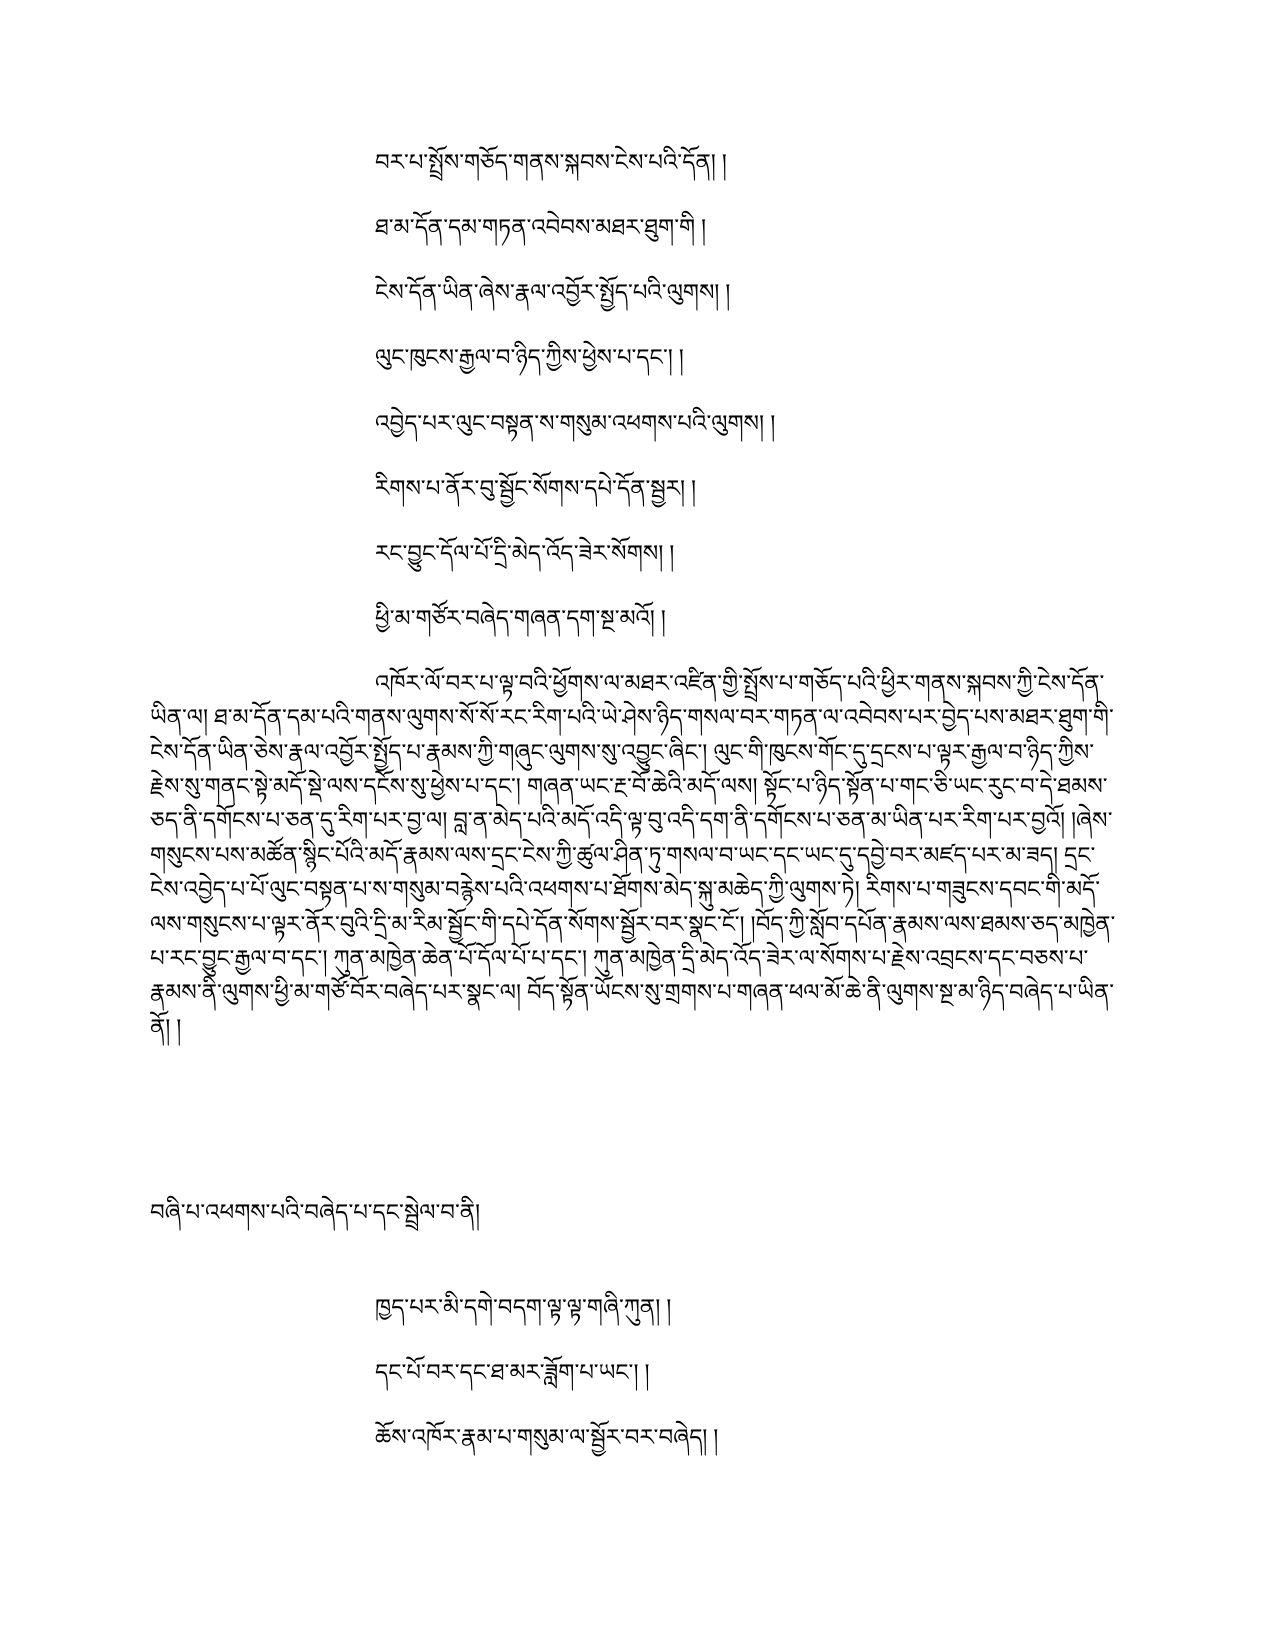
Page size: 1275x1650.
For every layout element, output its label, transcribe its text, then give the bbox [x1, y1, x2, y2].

text ཆོས་འཁོར་རྣམ་པ་གསུམ་ལ་སྦྱོར་བར་བཞེད། ། [150, 1425, 1125, 1455]
text རིགས་པ་ནོར་བུ་སྦྱོང་སོགས་དཔེ་དོན་སྦྱར། ། [150, 476, 1125, 505]
text ཁྱད་པར་མི་དགེ་བདག་ལྟ་ལྟ་གཞི་ཀུན། ། [150, 1295, 1125, 1325]
text འབྱེད་པར་ལུང་བསྟན་ས་གསུམ་འཕགས་པའི་ལུགས། ། [150, 410, 1125, 440]
text བཞི་པ་འཕགས་པའི་བཞེད་པ་དང་སྦྲེལ་བ་ནི། [150, 1200, 1125, 1230]
text བར་པ་སྤྲོས་གཅོད་གནས་སྐབས་ངེས་པའི་དོན། ། [150, 150, 1125, 180]
text དང་པོ་བར་དང་ཐ་མར་ཟློག་པ་ཡང༌། ། [150, 1360, 1125, 1390]
text འཁོར་ལོ་བར་པ་ལྟ་བའི་ཕྱོགས་ལ་མཐར་འཛིན་གྱི་སྤྲོས་པ་གཅོད་པའི་ཕྱིར་གནས་སྐབས་ཀྱི་ངེས་དོན་ཡིན་ལ། ཐ་མ་དོན་དམ་པའི་གནས་ལུགས་སོ་སོ་རང་རིག་པའི་ཡེ་ཤེས་ཉིད་གསལ་བར་གཏན་ལ་འབེབས་པར་བྱེད་པས་མཐར་ཐུག་གི་ངེས་དོན་ཡིན་ཅེས་རྣལ་འབྱོར་སྤྱོད་པ་རྣམས་ཀྱི་གཞུང་ལུགས་སུ་འབྱུང་ཞིང༌། ལུང་གི་ཁུངས་གོང་དུ་དྲངས་པ་ལྟར་རྒྱལ་བ་ཉིད་ཀྱིས་རྗེས་སུ་གནང་སྟེ་མདོ་སྡེ་ལས་དངོས་སུ་ཕྱེས་པ་དང༌། གཞན་ཡང་རྔ་བོ་ཆེའི་མདོ་ལས། སྟོང་པ་ཉིད་སྟོན་པ་གང་ཅི་ཡང་རུང་བ་དེ་ཐམས་ཅད་ནི་དགོངས་པ་ཅན་དུ་རིག་པར་བྱ་ལ། བླ་ན་མེད་པའི་མདོ་འདི་ལྟ་བུ་འདི་དག་ནི་དགོངས་པ་ཅན་མ་ཡིན་པར་རིག་པར་བྱའོ། །ཞེས་གསུངས་པས་མཚོན་སྙིང་པོའི་མདོ་རྣམས་ལས་དྲང་ངེས་ཀྱི་ཚུལ་ཤིན་ཏུ་གསལ་བ་ཡང་དང་ཡང་དུ་དབྱེ་བར་མཛད་པར་མ་ཟད། དྲང་ངེས་འབྱེད་པ་པོ་ལུང་བསྟན་པ་ས་གསུམ་བརྙེས་པའི་འཕགས་པ་ཐོགས་མེད་སྐུ་མཆེད་ཀྱི་ལུགས་ཏེ། རིགས་པ་གཟུངས་དབང་གི་མདོ་ལས་གསུངས་པ་ལྟར་ནོར་བུའི་དྲི་མ་རིམ་སྦྱོང་གི་དཔེ་དོན་སོགས་སྦྱོར་བར་སྣང་ངོ༌། །བོད་ཀྱི་སློབ་དཔོན་རྣམས་ལས་ཐམས་ཅད་མཁྱེན་པ་རང་བྱུང་རྒྱལ་བ་དང༌། ཀུན་མཁྱེན་ཆེན་པོ་དོལ་པོ་པ་དང༌། ཀུན་མཁྱེན་དྲི་མེད་འོད་ཟེར་ལ་སོགས་པ་རྗེས་འབྲངས་དང་བཅས་པ་རྣམས་ནི་ལུགས་ཕྱི་མ་གཙོ་བོར་བཞེད་པར་སྣང་ལ། བོད་སྟོན་ཡོངས་སུ་གྲགས་པ་གཞན་ཕལ་མོ་ཆེ་ནི་ལུགས་སྔ་མ་ཉིད་བཞེད་པ་ཡིན་ནོ། ། [150, 671, 1125, 1044]
text ངེས་དོན་ཡིན་ཞེས་རྣལ་འབྱོར་སྤྱོད་པའི་ལུགས། ། [150, 280, 1125, 310]
text ལུང་ཁུངས་རྒྱལ་བ་ཉིད་ཀྱིས་ཕྱེས་པ་དང༌། ། [150, 345, 1125, 375]
text ཕྱི་མ་གཙོར་བཞེད་གཞན་དག་སྔ་མའོ། ། [150, 606, 1125, 636]
text རང་བྱུང་དོལ་པོ་དྲི་མེད་འོད་ཟེར་སོགས། ། [150, 541, 1125, 571]
text ཐ་མ་དོན་དམ་གཏན་འབེབས་མཐར་ཐུག་གི ། [150, 215, 1125, 245]
